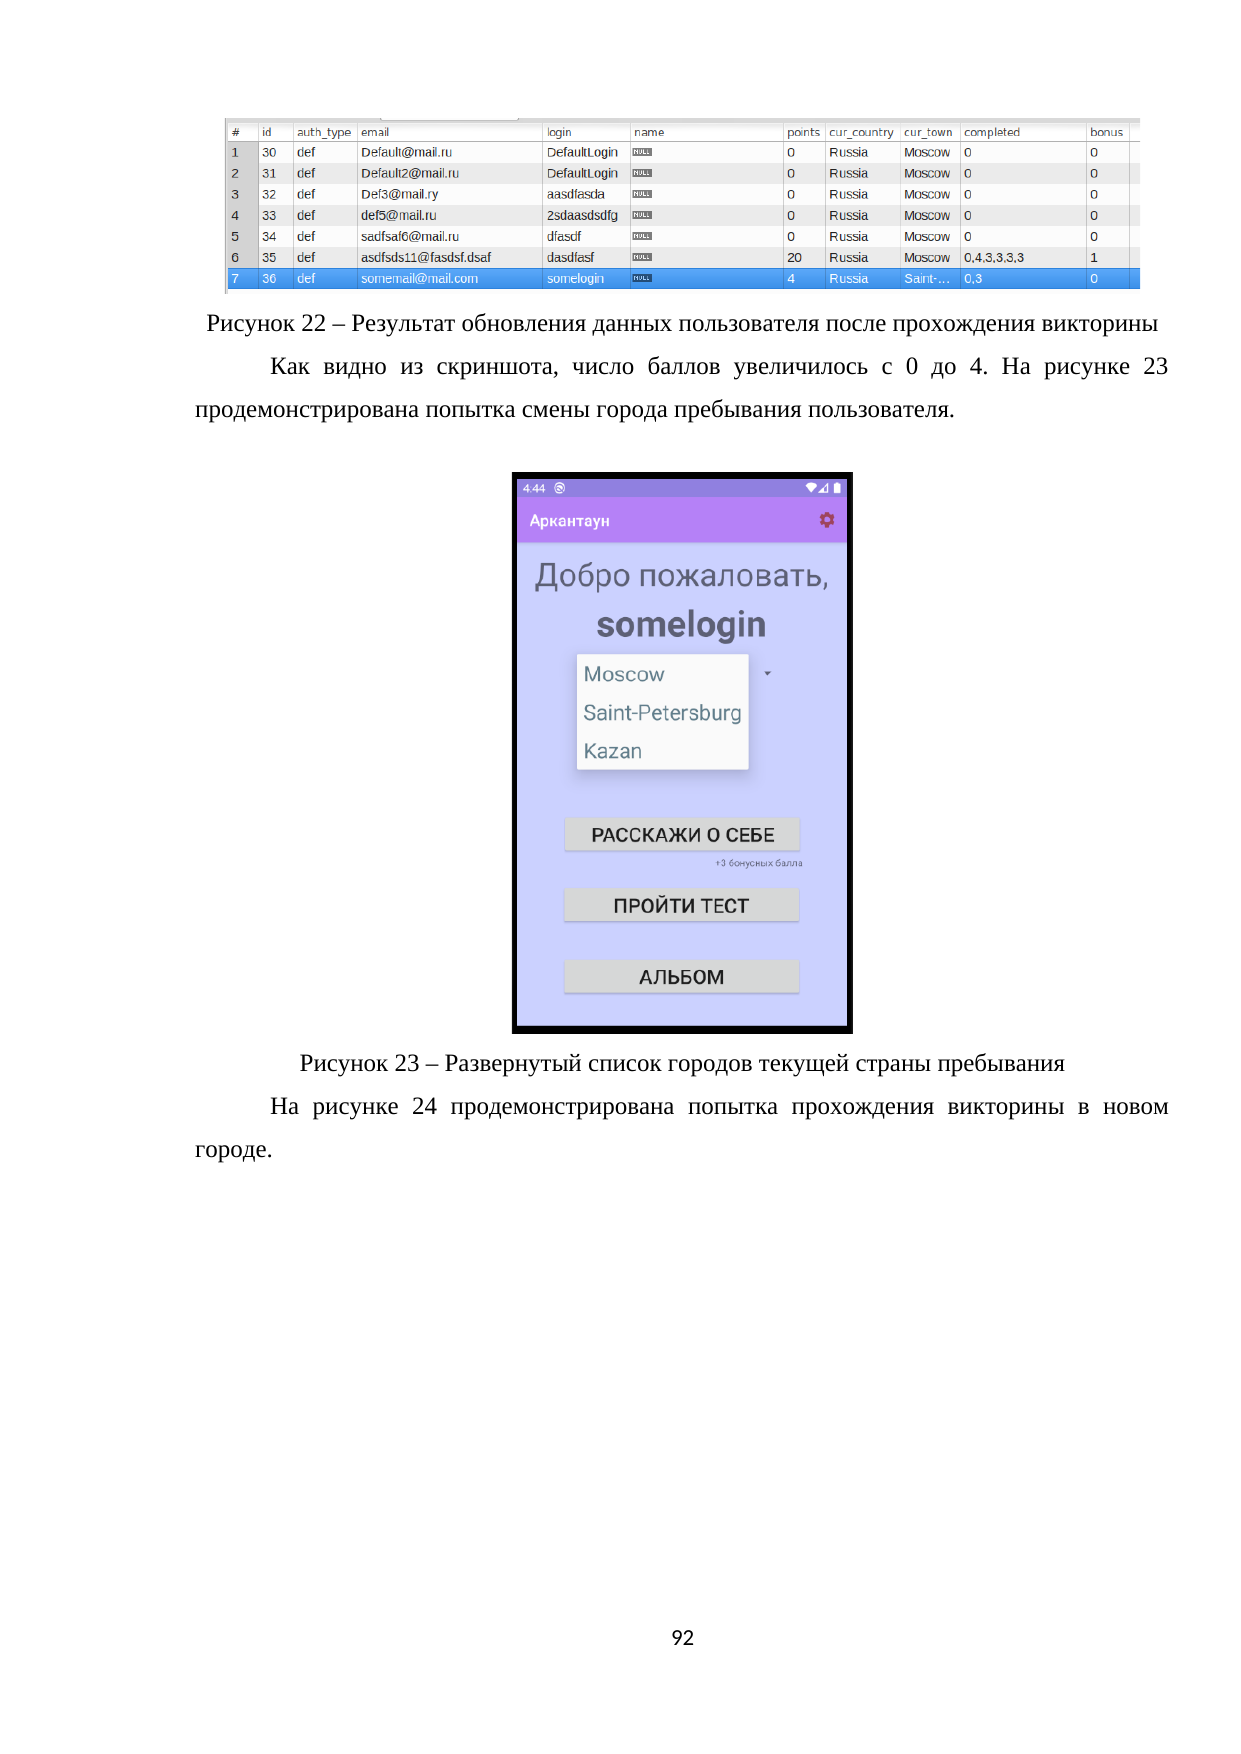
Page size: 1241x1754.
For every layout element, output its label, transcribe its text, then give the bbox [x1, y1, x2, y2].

text Рисунок 23 – Развернутый список городов текущей страны пребывания [195, 1048, 1170, 1076]
text Как видно из скриншота, число баллов увеличилось с 0 до 4. На рисунке 23 продемонстрирована попытка смены города пребывания пользователя. [195, 351, 1170, 423]
picture [511, 472, 853, 1034]
picture [224, 118, 1141, 294]
text Рисунок 22 – Результат обновления данных пользователя после прохождения викторины [195, 308, 1170, 337]
text На рисунке 24 продемонстрирована попытка прохождения викторины в новом городе. [195, 1091, 1170, 1163]
